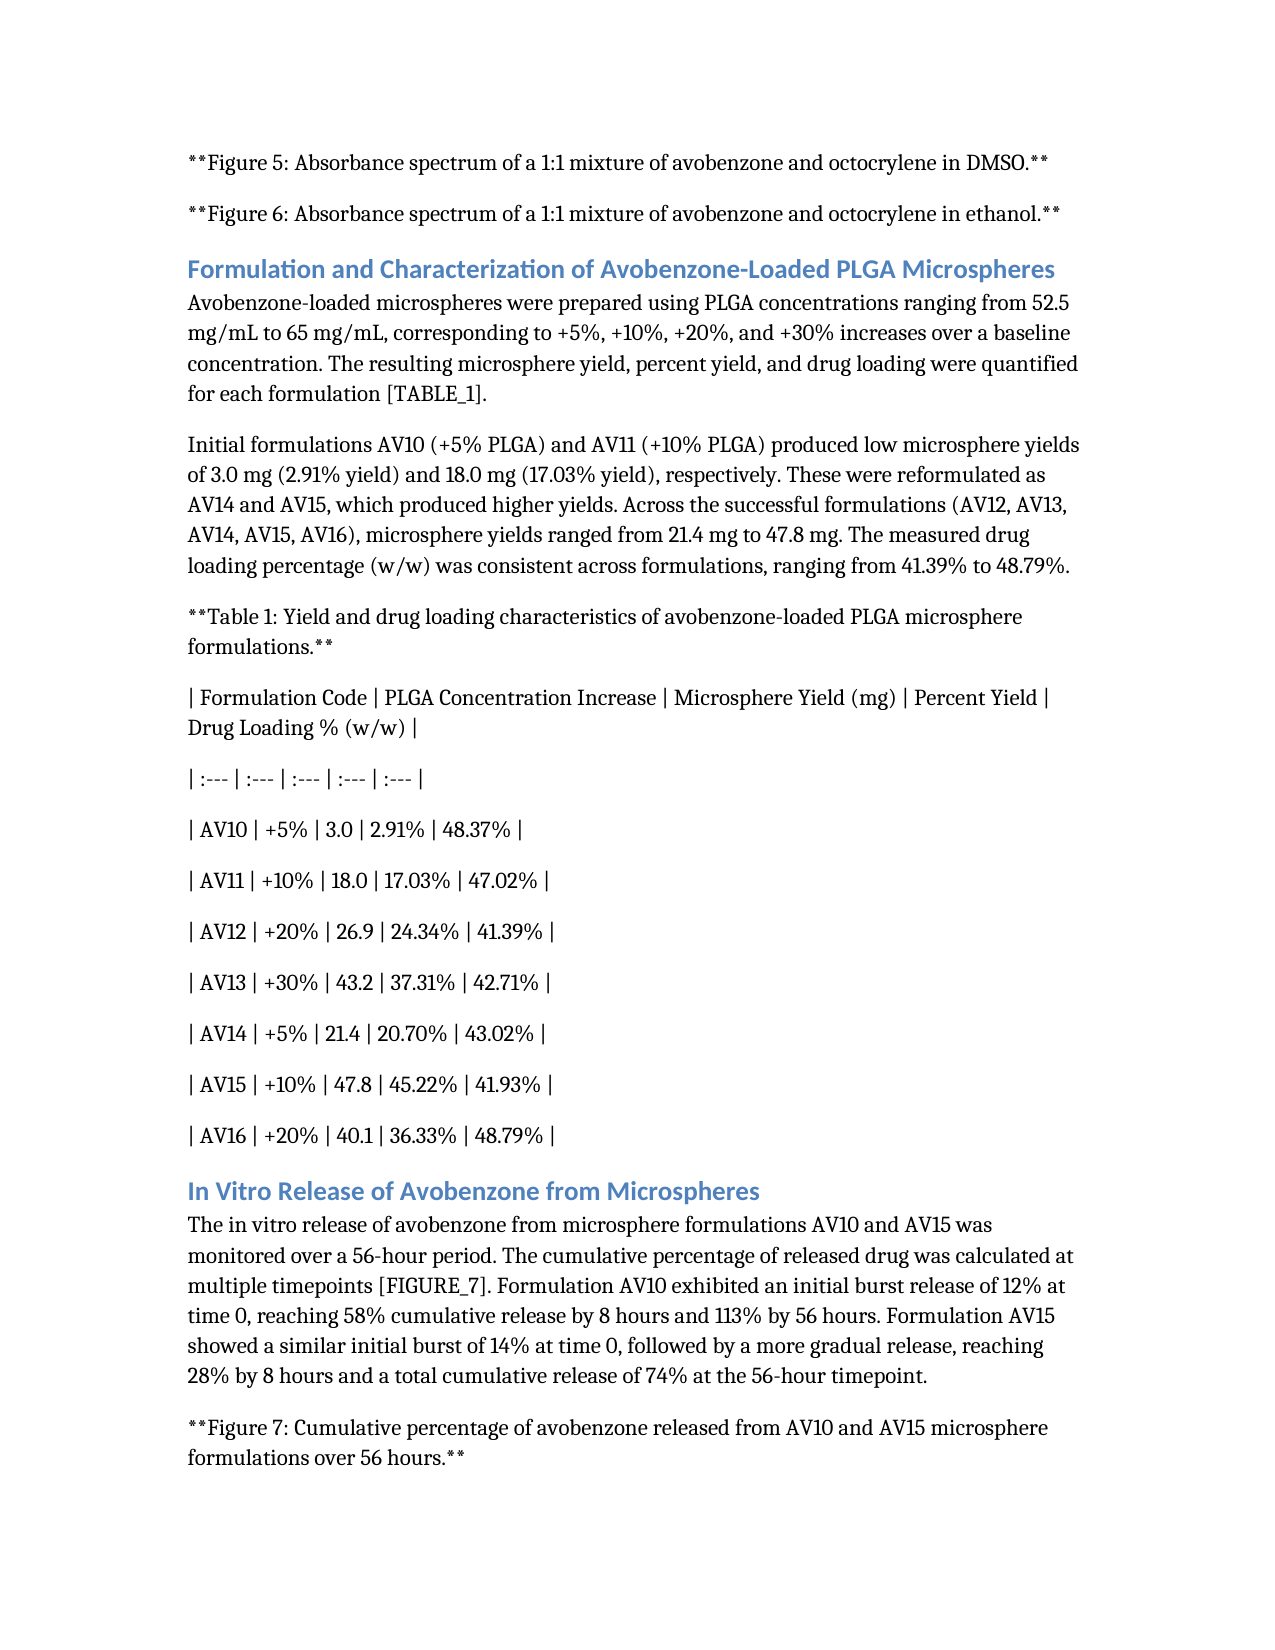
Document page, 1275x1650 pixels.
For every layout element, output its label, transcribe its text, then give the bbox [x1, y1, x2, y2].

text | AV16 | +20% | 40.1 | 36.33% | 48.79% | [187, 1123, 1087, 1150]
text **Table 1: Yield and drug loading characteristics of avobenzone-loaded PLGA microsphere formulations.** [187, 603, 1087, 660]
text | Formulation Code | PLGA Concentration Increase | Microsphere Yield (mg) | Percent Yield | Drug Loading % (w/w) | [187, 685, 1087, 741]
text | AV11 | +10% | 18.0 | 17.03% | 47.02% | [187, 868, 1087, 894]
text | AV10 | +5% | 3.0 | 2.91% | 48.37% | [187, 817, 1087, 843]
text Avobenzone-loaded microspheres were prepared using PLGA concentrations ranging from 52.5 mg/mL to 65 mg/mL, corresponding to +5%, +10%, +20%, and +30% increases over a baseline concentration. The resulting microsphere yield, percent yield, and drug loading were quantified for each formulation [TABLE_1]. [187, 290, 1087, 407]
text | AV15 | +10% | 47.8 | 45.22% | 41.93% | [187, 1072, 1087, 1099]
text | AV13 | +30% | 43.2 | 37.31% | 42.71% | [187, 970, 1087, 997]
text | :--- | :--- | :--- | :--- | :--- | [187, 766, 1087, 792]
text **Figure 6: Absorbance spectrum of a 1:1 mixture of avobenzone and octocrylene in ethanol.** [187, 201, 1087, 227]
text | AV14 | +5% | 21.4 | 20.70% | 43.02% | [187, 1021, 1087, 1048]
subtitle In Vitro Release of Avobenzone from Microspheres [187, 1174, 1087, 1207]
text **Figure 5: Absorbance spectrum of a 1:1 mixture of avobenzone and octocrylene in DMSO.** [187, 150, 1087, 176]
text Initial formulations AV10 (+5% PLGA) and AV11 (+10% PLGA) produced low microsphere yields of 3.0 mg (2.91% yield) and 18.0 mg (17.03% yield), respectively. These were reformulated as AV14 and AV15, which produced higher yields. Across the successful formulations (AV12, AV13, AV14, AV15, AV16), microsphere yields ranged from 21.4 mg to 47.8 mg. The measured drug loading percentage (w/w) was consistent across formulations, ranging from 41.39% to 48.79%. [187, 432, 1087, 579]
text **Figure 7: Cumulative percentage of avobenzone released from AV10 and AV15 microsphere formulations over 56 hours.** [187, 1414, 1087, 1471]
text The in vitro release of avobenzone from microsphere formulations AV10 and AV15 was monitored over a 56-hour period. The cumulative percentage of released drug was calculated at multiple timepoints [FIGURE_7]. Formulation AV10 exhibited an initial burst release of 12% at time 0, reaching 58% cumulative release by 8 hours and 113% by 56 hours. Formulation AV15 showed a similar initial burst of 14% at time 0, followed by a more gradual release, reaching 28% by 8 hours and a total cumulative release of 74% at the 56-hour timepoint. [187, 1212, 1087, 1390]
text | AV12 | +20% | 26.9 | 24.34% | 41.39% | [187, 919, 1087, 946]
subtitle Formulation and Characterization of Avobenzone-Loaded PLGA Microspheres [187, 252, 1087, 285]
